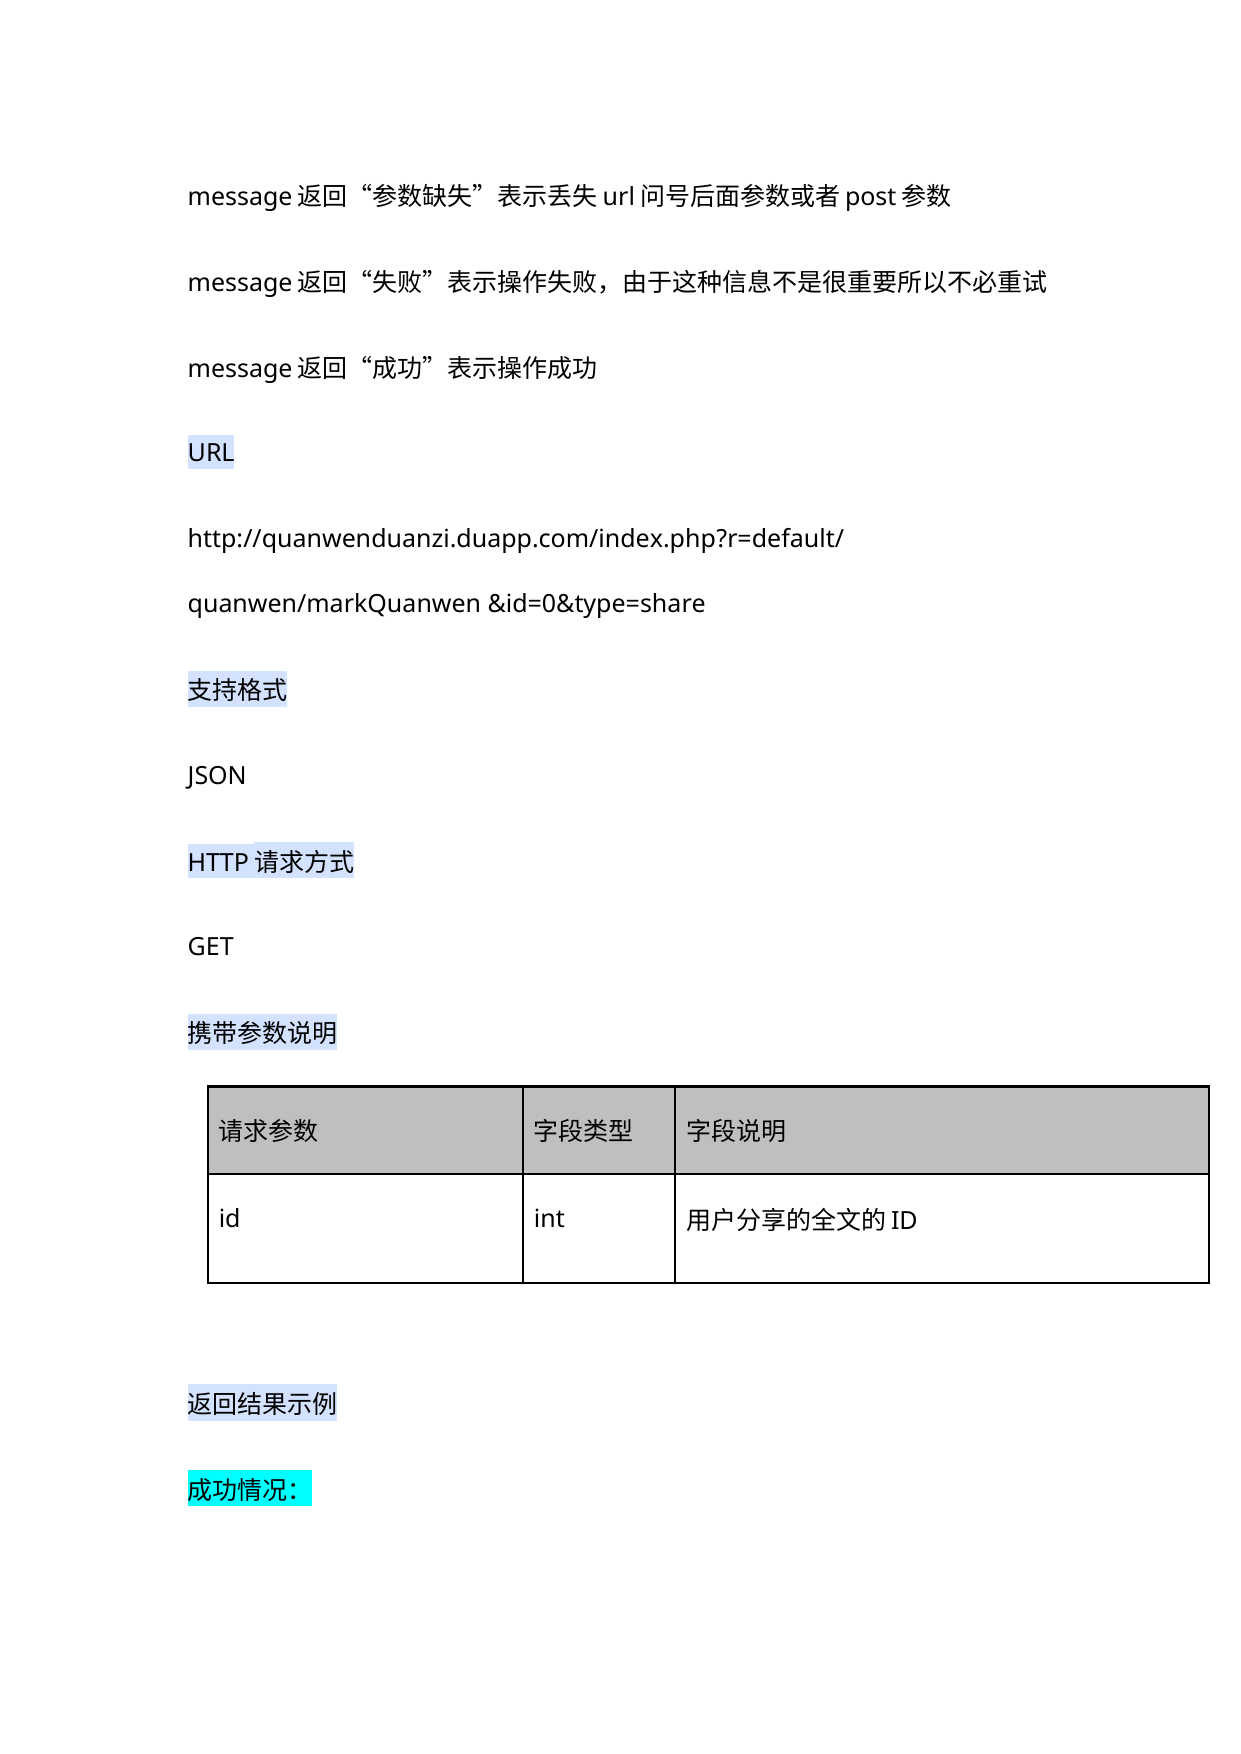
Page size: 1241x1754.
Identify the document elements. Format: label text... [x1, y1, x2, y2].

table_cell 用户分享的全文的ID [676, 1175, 1208, 1282]
table_cell int [524, 1175, 674, 1282]
text HTTP请求方式 [187, 828, 1053, 893]
table_cell id [209, 1175, 522, 1282]
text 支持格式 [187, 656, 1053, 721]
text 携带参数说明 [187, 999, 1053, 1064]
text message返回“参数缺失”表示丢失url问号后面参数或者post参数 [187, 162, 1053, 227]
text 成功情况： [187, 1456, 1053, 1521]
table_header 字段说明 [676, 1088, 1208, 1173]
text message返回“成功”表示操作成功 [187, 334, 1053, 399]
table_header 字段类型 [524, 1088, 674, 1173]
text JSON [187, 742, 1053, 807]
text 返回结果示例 [187, 1370, 1053, 1435]
text URL [187, 419, 1053, 484]
table_header 请求参数 [209, 1088, 522, 1173]
text GET [187, 914, 1053, 979]
text http://quanwenduanzi.duapp.com/index.php?r=default/ quanwen/markQuanwen &id=0&type=share [187, 505, 1053, 635]
text message返回“失败”表示操作失败，由于这种信息不是很重要所以不必重试 [187, 248, 1053, 313]
